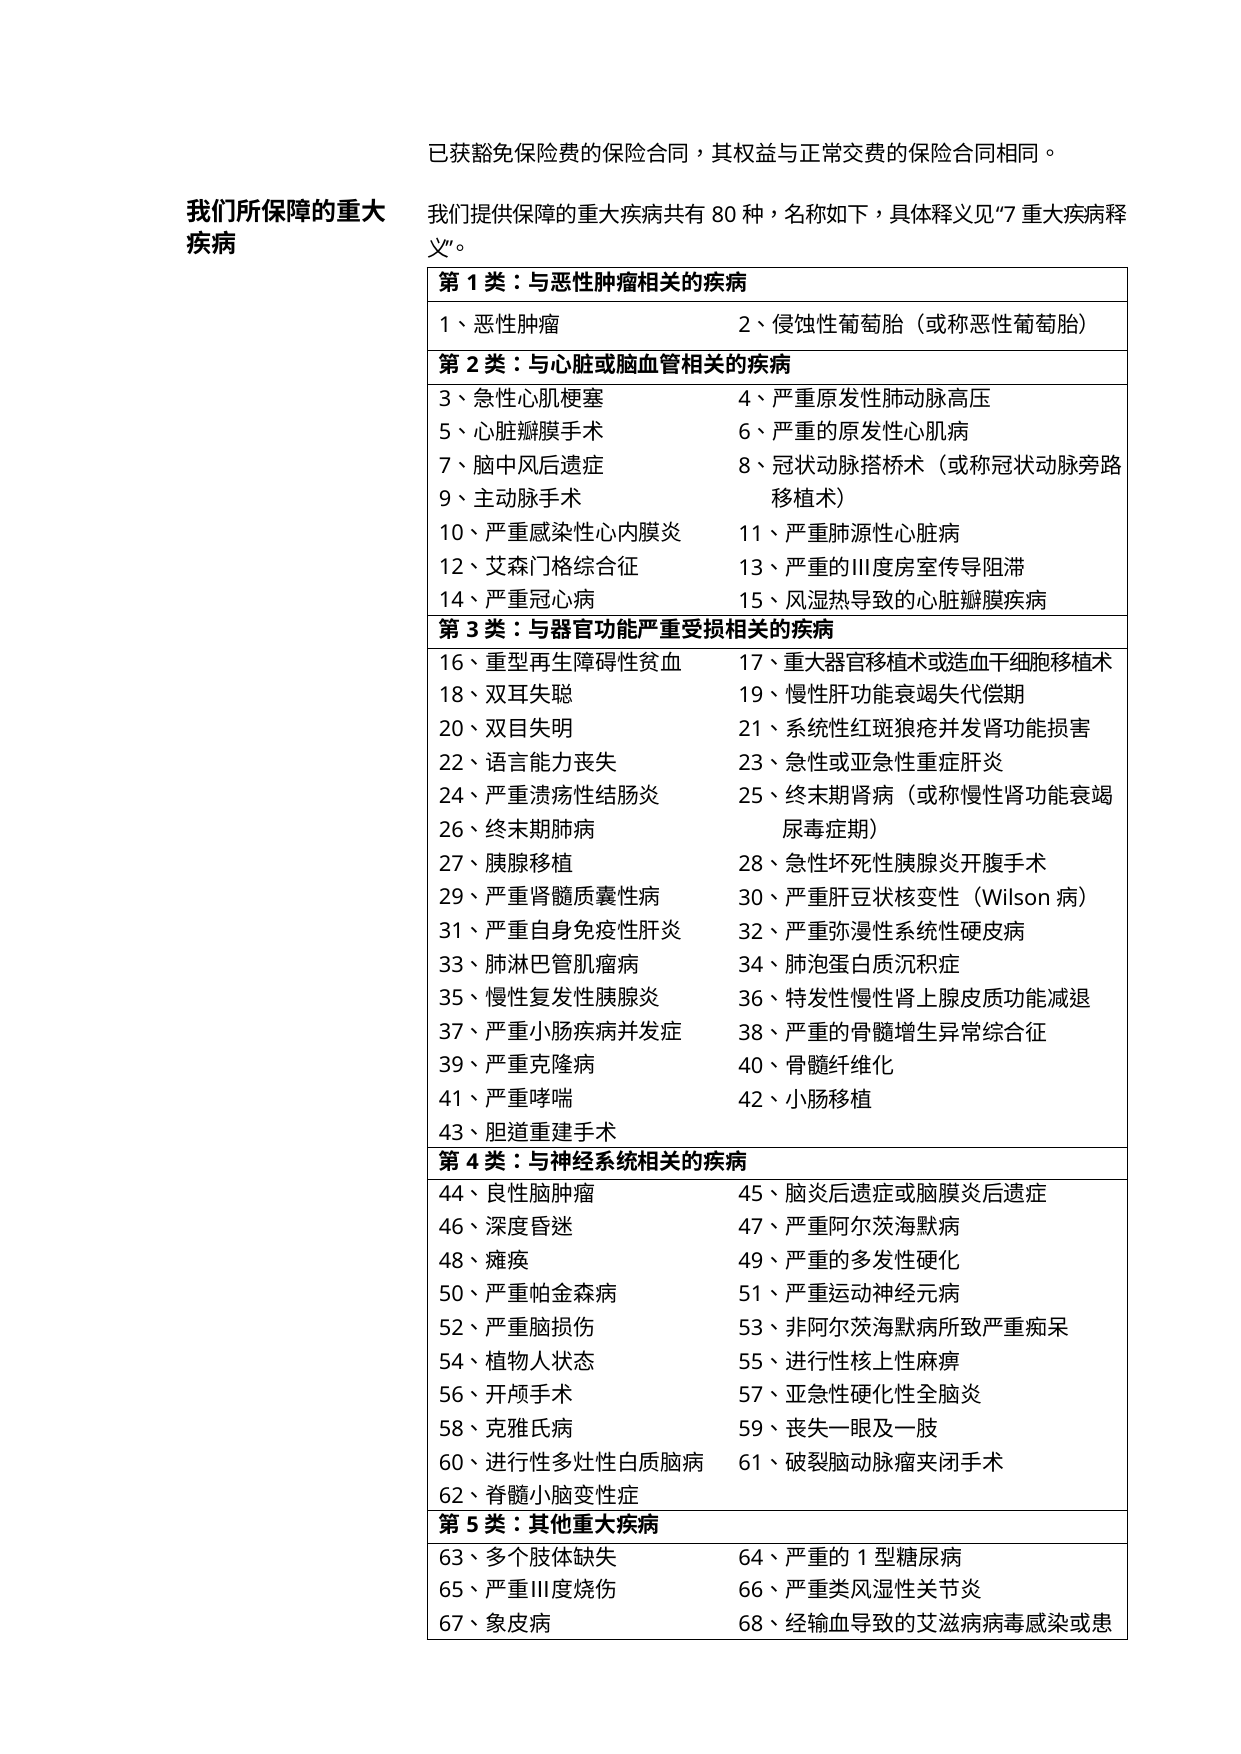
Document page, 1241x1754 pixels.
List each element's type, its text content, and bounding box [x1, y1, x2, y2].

table_cell 第 5 类：其他重大疾病 [428, 1511, 1127, 1542]
table_cell 第 2 类：与心脏或脑血管相关的疾病 [428, 351, 1127, 384]
table_cell 64、严重的 1 型糖尿病 66、严重类风湿性关节炎 68、经输血导致的艾滋病病毒感染或患 [719, 1544, 1127, 1639]
table_cell 1、恶性肿瘤 [428, 302, 719, 350]
table_cell 45、脑炎后遗症或脑膜炎后遗症 47、严重阿尔茨海默病 49、严重的多发性硬化 51、严重运动神经元病 53、非阿尔茨海默病所致严重痴呆 55、进行性核上性麻痹 57、亚急性硬化性全脑炎 59、丧失一眼及一肢 61、破裂脑动脉瘤夹闭手术 [719, 1180, 1127, 1510]
table_cell 4、严重原发性肺动脉高压 6、严重的原发性心肌病 8、冠状动脉搭桥术（或称冠状动脉旁路移植术） 11、严重肺源性心脏病 13、严重的Ⅲ度房室传导阻滞 15、风湿热导致的心脏瓣膜疾病 [719, 385, 1127, 615]
table_cell 17、重大器官移植术或造血干细胞移植术 19、慢性肝功能衰竭失代偿期 21、系统性红斑狼疮并发肾功能损害 23、急性或亚急性重症肝炎 25、终末期肾病（或称慢性肾功能衰竭尿毒症期） 28、急性坏死性胰腺炎开腹手术 30、严重肝豆状核变性（Wilson 病） 32、严重弥漫性系统性硬皮病 34、肺泡蛋白质沉积症 36、特发性慢性肾上腺皮质功能减退 38、严重的骨髓增生异常综合征 40、骨髓纤维化 42、小肠移植 [719, 649, 1127, 1147]
table_header 第 1 类：与恶性肿瘤相关的疾病 [428, 268, 1127, 301]
subtitle 我们所保障的重大疾病 [186, 194, 407, 259]
table_cell 第 3 类：与器官功能严重受损相关的疾病 [428, 616, 1127, 647]
table_cell 3、急性心肌梗塞 5、心脏瓣膜手术 7、脑中风后遗症 9、主动脉手术 10、严重感染性心内膜炎 12、艾森门格综合征 14、严重冠心病 [428, 385, 719, 615]
table_cell 2、侵蚀性葡萄胎（或称恶性葡萄胎） [719, 302, 1127, 350]
table_cell 44、良性脑肿瘤 46、深度昏迷 48、瘫痪 50、严重帕金森病 52、严重脑损伤 54、植物人状态 56、开颅手术 58、克雅氏病 60、进行性多灶性白质脑病 62、脊髓小脑变性症 [428, 1180, 719, 1510]
text 我们提供保障的重大疾病共有 80 种，名称如下，具体释义见“7 重大疾病释义”。 [427, 199, 1134, 263]
table_cell 16、重型再生障碍性贫血 18、双耳失聪 20、双目失明 22、语言能力丧失 24、严重溃疡性结肠炎 26、终末期肺病 27、胰腺移植 29、严重肾髓质囊性病 31、严重自身免疫性肝炎 33、肺淋巴管肌瘤病 35、慢性复发性胰腺炎 37、严重小肠疾病并发症 39、严重克隆病 41、严重哮喘 43、胆道重建手术 [428, 649, 719, 1147]
table_cell 63、多个肢体缺失 65、严重Ⅲ度烧伤 67、象皮病 [428, 1544, 719, 1639]
table_cell 第 4 类：与神经系统相关的疾病 [428, 1148, 1127, 1179]
text 已获豁免保险费的保险合同，其权益与正常交费的保险合同相同。 [427, 138, 1144, 168]
